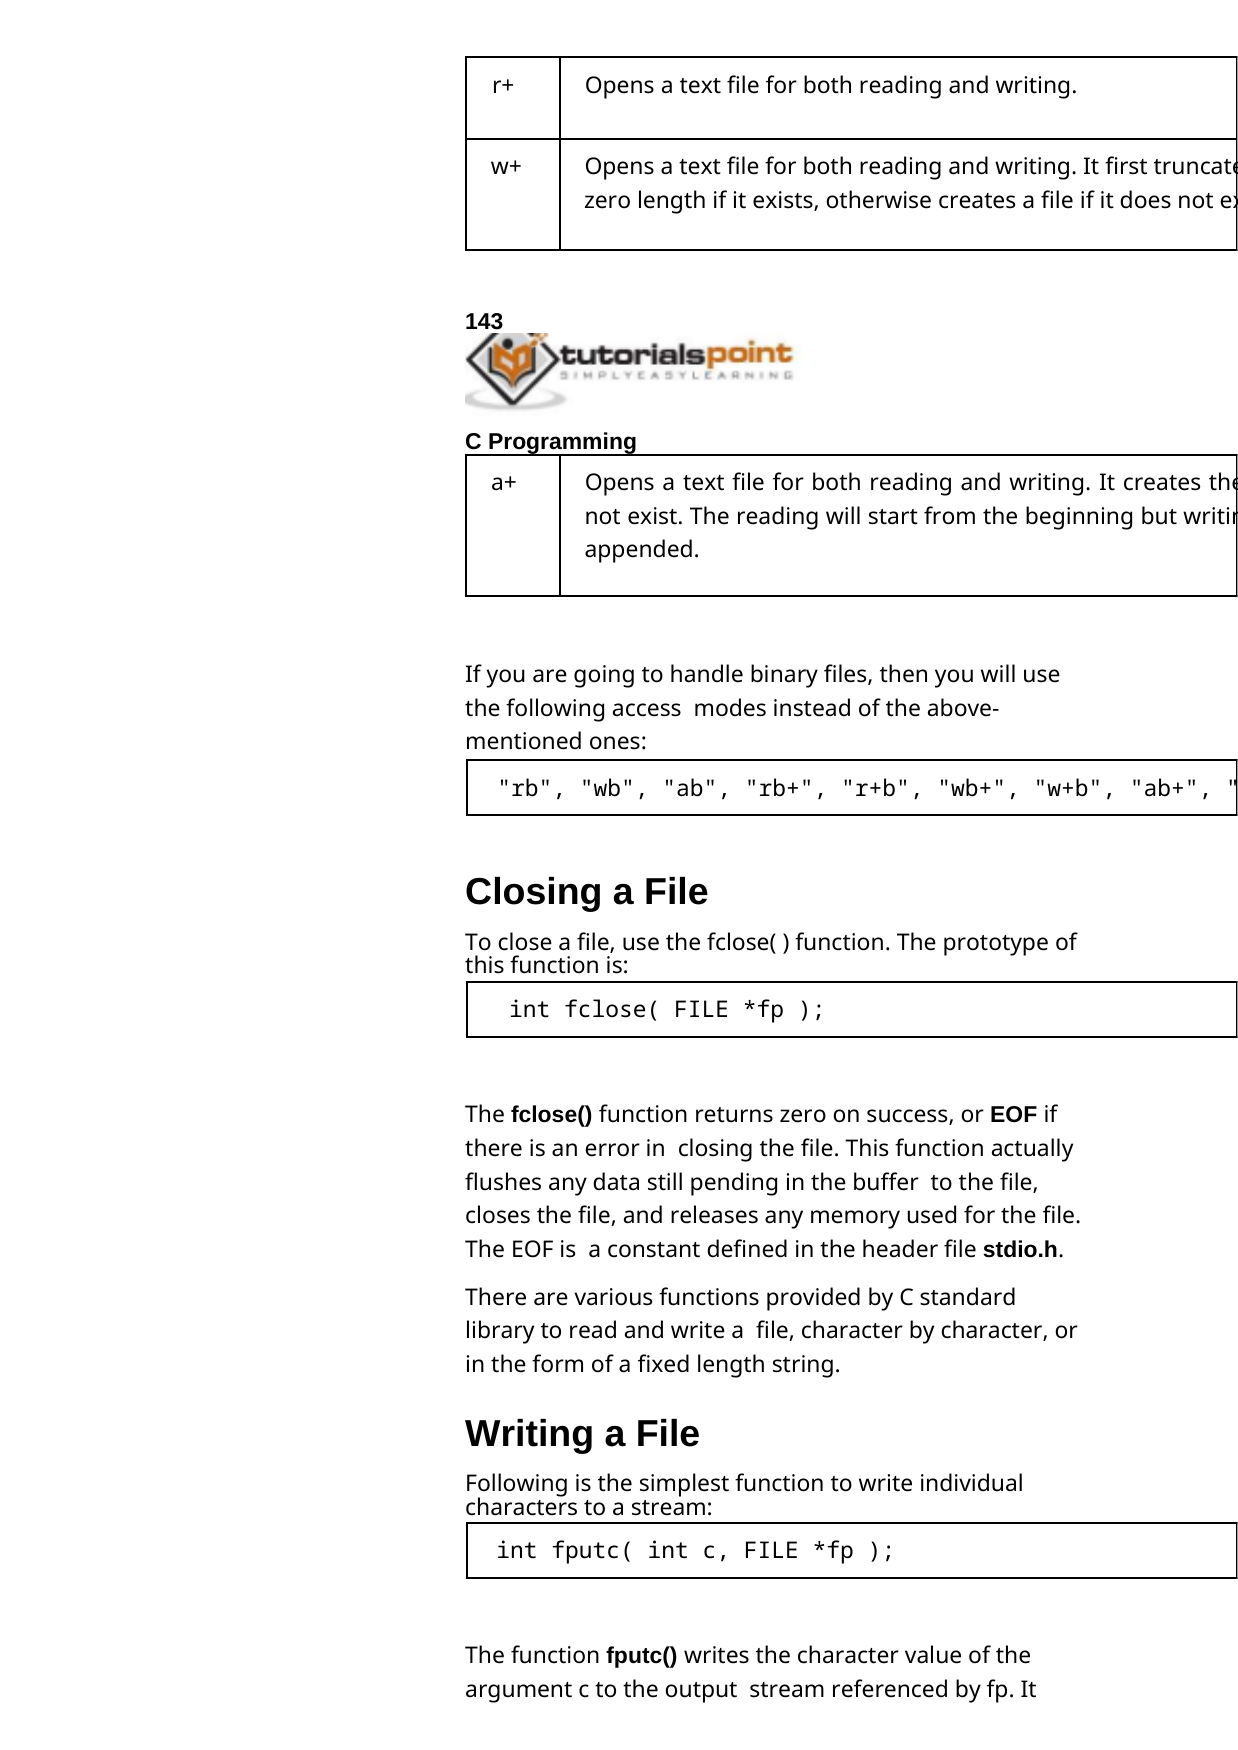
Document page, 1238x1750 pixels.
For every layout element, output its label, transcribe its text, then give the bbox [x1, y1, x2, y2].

text Closing a File [465, 876, 1090, 912]
picture [465, 333, 806, 416]
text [465, 1639, 1090, 1704]
table_cell Opens a text file for both reading and writing. It first truncates the file to zero length if it exists, otherwise creates a file if it does not exist. [561, 140, 1236, 249]
table_cell r+ [467, 58, 559, 138]
text The fclose() function returns zero on success, or EOF if there is an error in closing the file. This function actually flushes any data still pending in the buffer to the file, closes the file, and releases any memory used for the file. The EOF is a constant defined in the header file stdio.h. [465, 1098, 1090, 1264]
table_cell w+ [467, 140, 559, 249]
table_header "rb", "wb", "ab", "rb+", "r+b", "wb+", "w+b", "ab+", "a+b" [468, 761, 1236, 814]
text Writing a File [465, 1418, 1090, 1453]
table_header int fputc( int c, FILE *fp ); [468, 1524, 1236, 1577]
table_header a+ [467, 456, 559, 595]
table_header Opens a text file for both reading and writing. It creates the file if it does not exist. The reading will start from the beginning but writing can only be appended. [561, 456, 1236, 595]
table_cell Opens a text file for both reading and writing. [561, 58, 1236, 138]
text There are various functions provided by C standard library to read and write a file, character by character, or in the form of a fixed length string. [465, 1281, 1090, 1379]
text 143 [465, 312, 1090, 333]
text C Programming [465, 432, 1090, 453]
table_header int fclose( FILE *fp ); [468, 983, 1236, 1036]
text If you are going to handle binary files, then you will use the following access modes instead of the above-mentioned ones: [465, 658, 1090, 756]
text Following is the simplest function to write individual characters to a stream: [465, 1471, 1090, 1522]
text To close a file, use the fclose( ) function. The prototype of this function is: [465, 929, 1090, 981]
